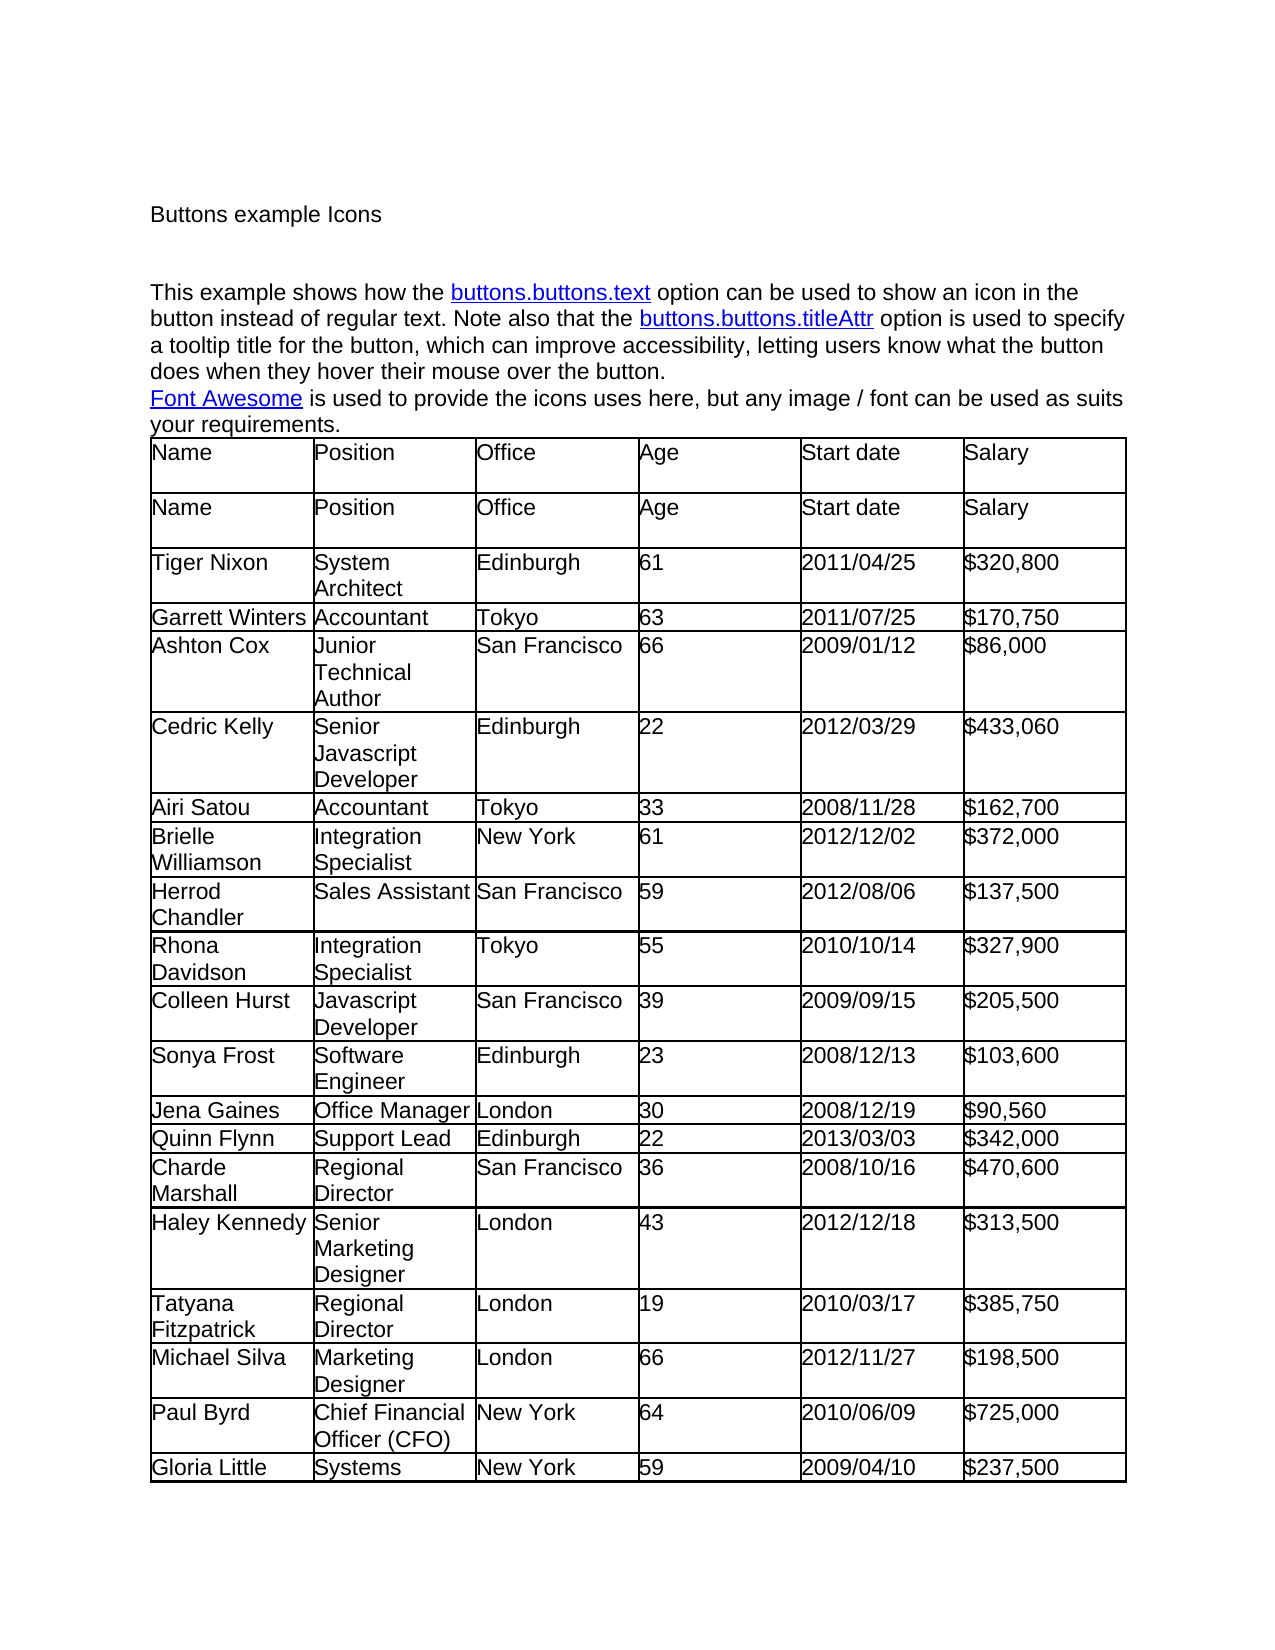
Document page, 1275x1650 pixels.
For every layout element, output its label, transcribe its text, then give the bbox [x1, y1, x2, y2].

table_cell Software Engineer [315, 1042, 475, 1095]
table_cell $342,000 [965, 1125, 1125, 1152]
table_cell 61 [640, 823, 800, 876]
table_cell Chief Financial Officer (CFO) [315, 1399, 475, 1452]
table_cell Tokyo [477, 604, 638, 630]
table_cell 19 [640, 1290, 800, 1342]
table_cell Michael Silva [152, 1344, 313, 1397]
table_cell 2008/11/28 [802, 794, 963, 821]
table_cell System Architect [315, 549, 475, 602]
table_cell San Francisco [477, 987, 638, 1040]
table_cell 22 [640, 1125, 800, 1152]
table_cell 2010/10/14 [802, 933, 963, 985]
table_cell $198,500 [965, 1344, 1125, 1397]
table_cell Position [315, 494, 475, 547]
table_header Position [315, 439, 475, 492]
table_cell $90,560 [965, 1097, 1125, 1123]
table_cell $103,600 [965, 1042, 1125, 1095]
table_cell 2009/09/15 [802, 987, 963, 1040]
table_cell 2012/03/29 [802, 713, 963, 792]
table_cell Edinburgh [477, 549, 638, 602]
table_cell London [477, 1209, 638, 1287]
table_cell 2010/06/09 [802, 1399, 963, 1452]
table_cell New York [477, 823, 638, 876]
table_header Office [477, 439, 638, 492]
table_cell Start date [802, 494, 963, 547]
table_cell Sonya Frost [152, 1042, 313, 1095]
table_cell San Francisco [477, 878, 638, 930]
table_cell 2012/12/02 [802, 823, 963, 876]
table_cell Tatyana Fitzpatrick [152, 1290, 313, 1342]
table_cell Edinburgh [477, 1125, 638, 1152]
text This example shows how the buttons.buttons.text option can be used to show an icon in the button instead of regular text. Note also that the buttons.buttons.titleAttr option is used to specify a tooltip title for the button, which can improve accessibility, letting users know what the button does when they hover their mouse over the button. [150, 279, 1125, 384]
table_cell $205,500 [965, 987, 1125, 1040]
table_cell Office [477, 494, 638, 547]
table_cell 33 [640, 794, 800, 821]
table_header Start date [802, 439, 963, 492]
table_cell Junior Technical Author [315, 632, 475, 711]
table_cell Office Manager [315, 1097, 475, 1123]
table_header Name [152, 439, 313, 492]
table_cell 64 [640, 1399, 800, 1452]
table_cell 2009/04/10 [802, 1454, 963, 1480]
table_cell Charde Marshall [152, 1154, 313, 1206]
table_cell Ashton Cox [152, 632, 313, 711]
table_cell Integration Specialist [315, 933, 475, 985]
table_cell $170,750 [965, 604, 1125, 630]
text Font Awesome is used to provide the icons uses here, but any image / font can be used as suits your requirements. [150, 384, 1125, 437]
table_cell 23 [640, 1042, 800, 1095]
table_cell Paul Byrd [152, 1399, 313, 1452]
table_cell Jena Gaines [152, 1097, 313, 1123]
table_cell 59 [640, 878, 800, 930]
table_cell 2008/12/13 [802, 1042, 963, 1095]
table_cell 2013/03/03 [802, 1125, 963, 1152]
table_cell $313,500 [965, 1209, 1125, 1287]
table_cell Airi Satou [152, 794, 313, 821]
table_cell 2012/12/18 [802, 1209, 963, 1287]
table_cell Integration Specialist [315, 823, 475, 876]
table_cell $137,500 [965, 878, 1125, 930]
table_cell 2011/04/25 [802, 549, 963, 602]
table_cell Gloria Little [152, 1454, 313, 1480]
table_cell San Francisco [477, 1154, 638, 1206]
table_cell $433,060 [965, 713, 1125, 792]
table_cell Rhona Davidson [152, 933, 313, 985]
table_cell London [477, 1290, 638, 1342]
table_cell Edinburgh [477, 713, 638, 792]
table_cell Herrod Chandler [152, 878, 313, 930]
table_cell Senior Javascript Developer [315, 713, 475, 792]
table_cell New York [477, 1399, 638, 1452]
table_cell Tokyo [477, 933, 638, 985]
table_cell 2008/12/19 [802, 1097, 963, 1123]
table_cell $470,600 [965, 1154, 1125, 1206]
table_cell 2012/08/06 [802, 878, 963, 930]
table_cell Support Lead [315, 1125, 475, 1152]
table_header Age [640, 439, 800, 492]
table_cell $320,800 [965, 549, 1125, 602]
table_cell Tiger Nixon [152, 549, 313, 602]
table_cell Haley Kennedy [152, 1209, 313, 1287]
table_header Salary [965, 439, 1125, 492]
table_cell $327,900 [965, 933, 1125, 985]
table_cell 2009/01/12 [802, 632, 963, 711]
table_cell 63 [640, 604, 800, 630]
table_cell London [477, 1344, 638, 1397]
table_cell 2012/11/27 [802, 1344, 963, 1397]
table_cell Salary [965, 494, 1125, 547]
table_cell Tokyo [477, 794, 638, 821]
table_cell 22 [640, 713, 800, 792]
table_cell Cedric Kelly [152, 713, 313, 792]
table_cell Regional Director [315, 1154, 475, 1206]
table_cell 43 [640, 1209, 800, 1287]
table_cell Colleen Hurst [152, 987, 313, 1040]
table_cell 2008/10/16 [802, 1154, 963, 1206]
table_cell 59 [640, 1454, 800, 1480]
table_cell Quinn Flynn [152, 1125, 313, 1152]
table_cell Edinburgh [477, 1042, 638, 1095]
table_cell 36 [640, 1154, 800, 1206]
table_cell New York [477, 1454, 638, 1480]
table_cell 30 [640, 1097, 800, 1123]
table_cell Senior Marketing Designer [315, 1209, 475, 1287]
table_cell Name [152, 494, 313, 547]
table_cell $725,000 [965, 1399, 1125, 1452]
table_cell Garrett Winters [152, 604, 313, 630]
table_cell $237,500 [965, 1454, 1125, 1480]
table_cell Age [640, 494, 800, 547]
table_cell 39 [640, 987, 800, 1040]
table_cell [315, 1454, 475, 1480]
table_cell 55 [640, 933, 800, 985]
table_cell Marketing Designer [315, 1344, 475, 1397]
table_cell Brielle Williamson [152, 823, 313, 876]
table_cell 66 [640, 1344, 800, 1397]
table_cell London [477, 1097, 638, 1123]
table_cell Accountant [315, 604, 475, 630]
text Buttons example Icons [150, 201, 1125, 228]
table_cell San Francisco [477, 632, 638, 711]
table_cell $372,000 [965, 823, 1125, 876]
table_cell $86,000 [965, 632, 1125, 711]
table_cell 2011/07/25 [802, 604, 963, 630]
table_cell $385,750 [965, 1290, 1125, 1342]
table_cell Sales Assistant [315, 878, 475, 930]
table_cell Regional Director [315, 1290, 475, 1342]
table_cell 61 [640, 549, 800, 602]
table_cell 66 [640, 632, 800, 711]
table_cell Javascript Developer [315, 987, 475, 1040]
table_cell 2010/03/17 [802, 1290, 963, 1342]
table_cell Accountant [315, 794, 475, 821]
table_cell $162,700 [965, 794, 1125, 821]
